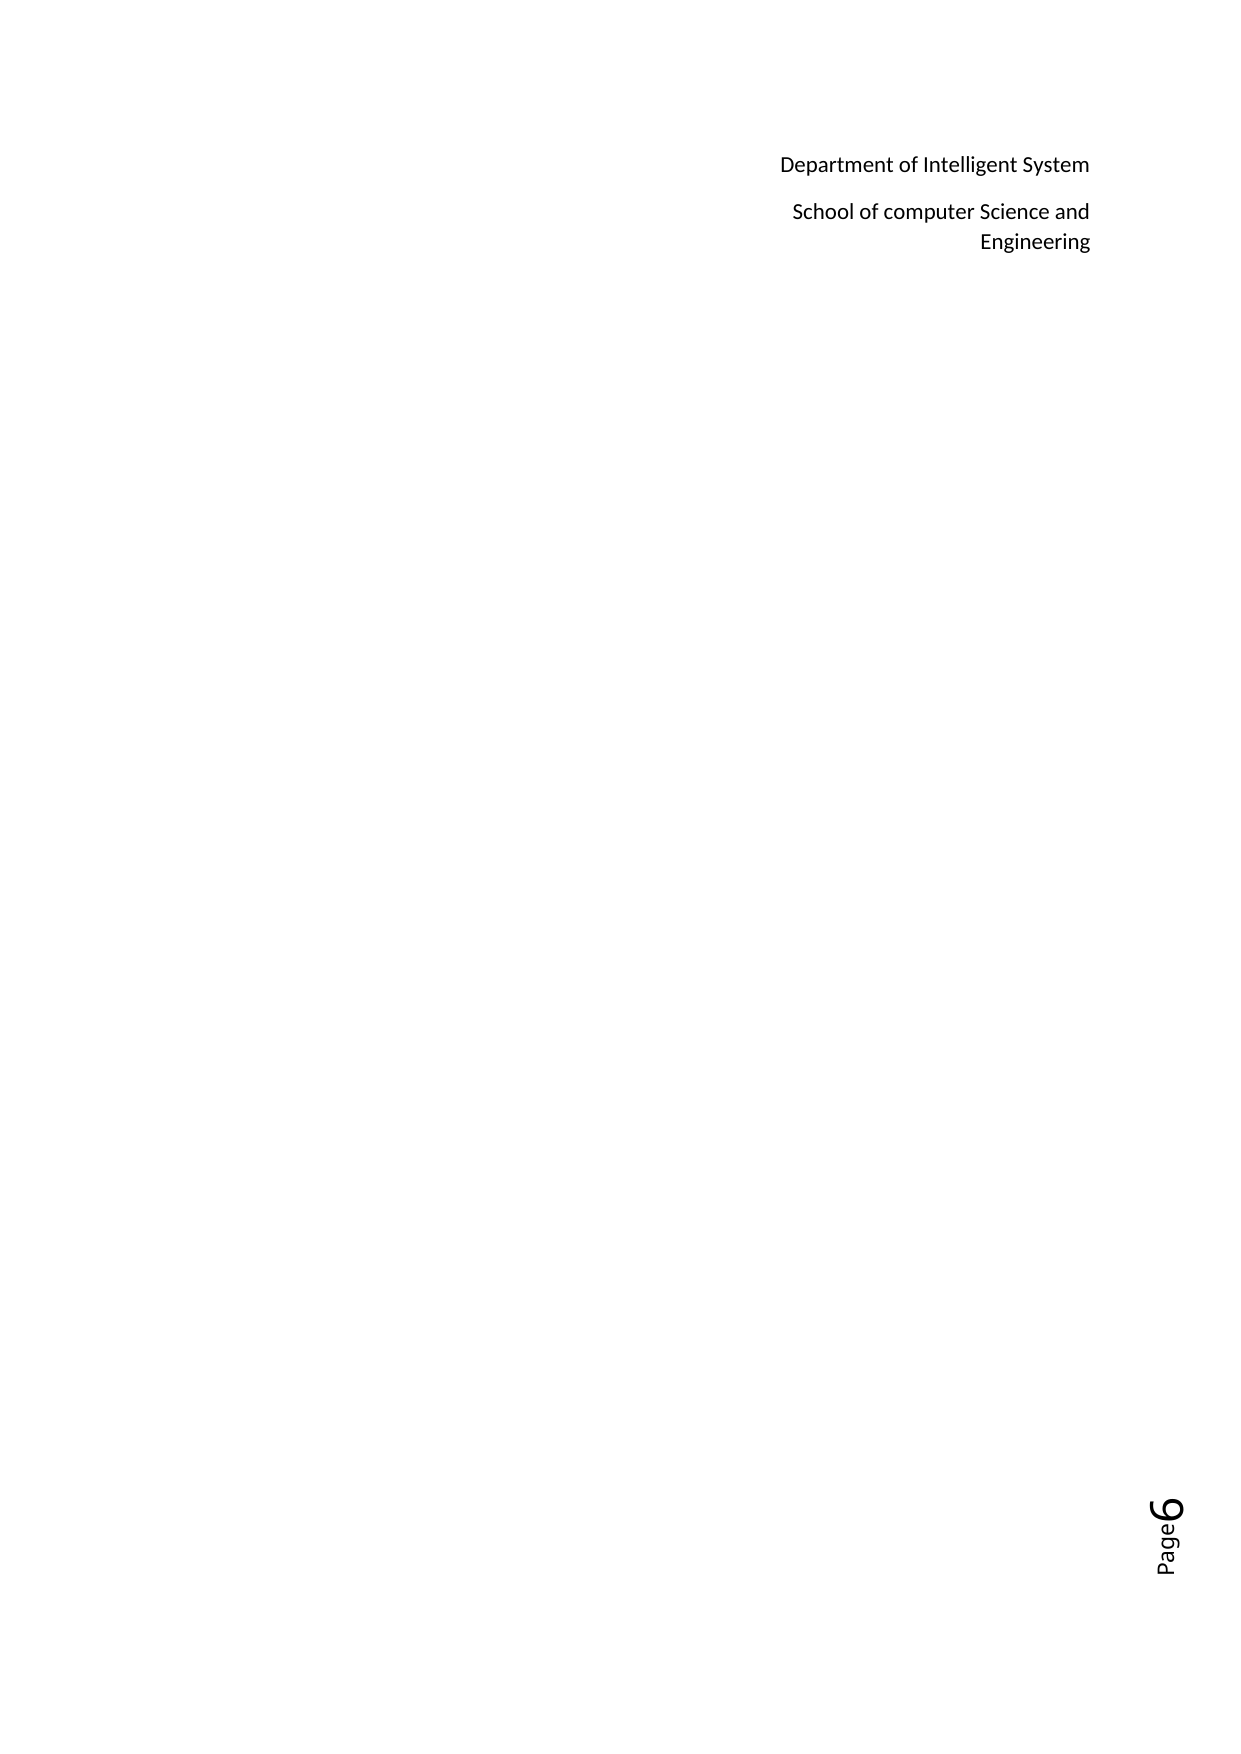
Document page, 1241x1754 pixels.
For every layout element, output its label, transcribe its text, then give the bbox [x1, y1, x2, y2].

text School of computer Science and Engineering [150, 197, 1090, 255]
text Department of Intelligent System [150, 150, 1090, 178]
